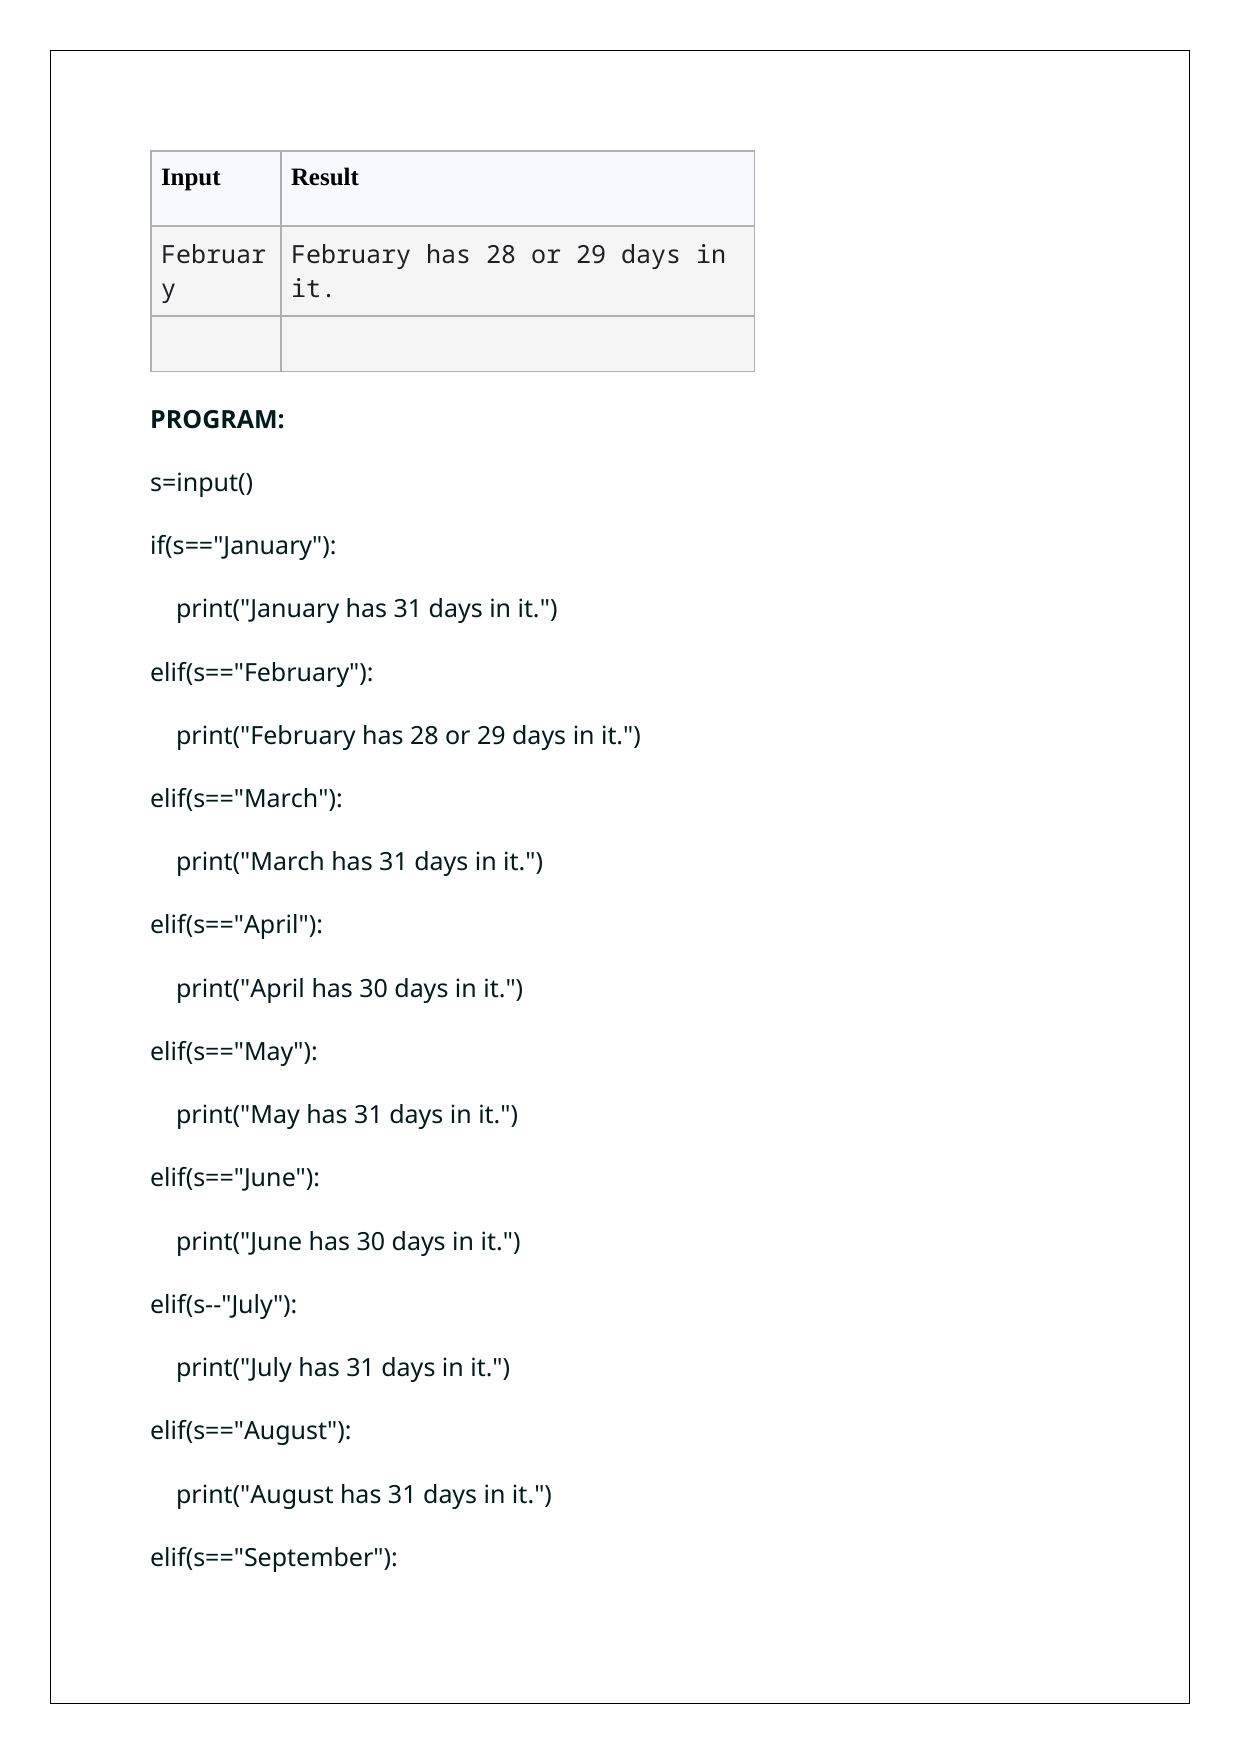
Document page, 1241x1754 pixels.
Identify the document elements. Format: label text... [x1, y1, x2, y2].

text print("April has 30 days in it.") [150, 970, 1090, 1004]
text elif(s=="May"): [150, 1034, 1090, 1068]
text elif(s=="June"): [150, 1160, 1090, 1194]
text elif(s=="February"): [150, 654, 1090, 688]
text if(s=="January"): [150, 528, 1090, 562]
text s=input() [150, 464, 1090, 499]
text elif(s=="March"): [150, 781, 1090, 815]
table_cell [282, 317, 754, 371]
table_header Input [152, 152, 280, 225]
text print("March has 31 days in it.") [150, 844, 1090, 878]
table_cell [152, 317, 280, 371]
text print("January has 31 days in it.") [150, 591, 1090, 625]
text elif(s--"July"): [150, 1287, 1090, 1321]
text print("June has 30 days in it.") [150, 1223, 1090, 1257]
text elif(s=="April"): [150, 907, 1090, 941]
text elif(s=="August"): [150, 1413, 1090, 1447]
text PROGRAM: [150, 401, 1090, 435]
text print("July has 31 days in it.") [150, 1350, 1090, 1384]
table_header Result [282, 152, 754, 225]
text print("August has 31 days in it.") [150, 1476, 1090, 1510]
text print("February has 28 or 29 days in it.") [150, 717, 1090, 752]
text elif(s=="September"): [150, 1539, 1090, 1573]
table_cell February [152, 227, 280, 315]
table_cell February has 28 or 29 days in it. [282, 227, 754, 315]
text print("May has 31 days in it.") [150, 1097, 1090, 1131]
